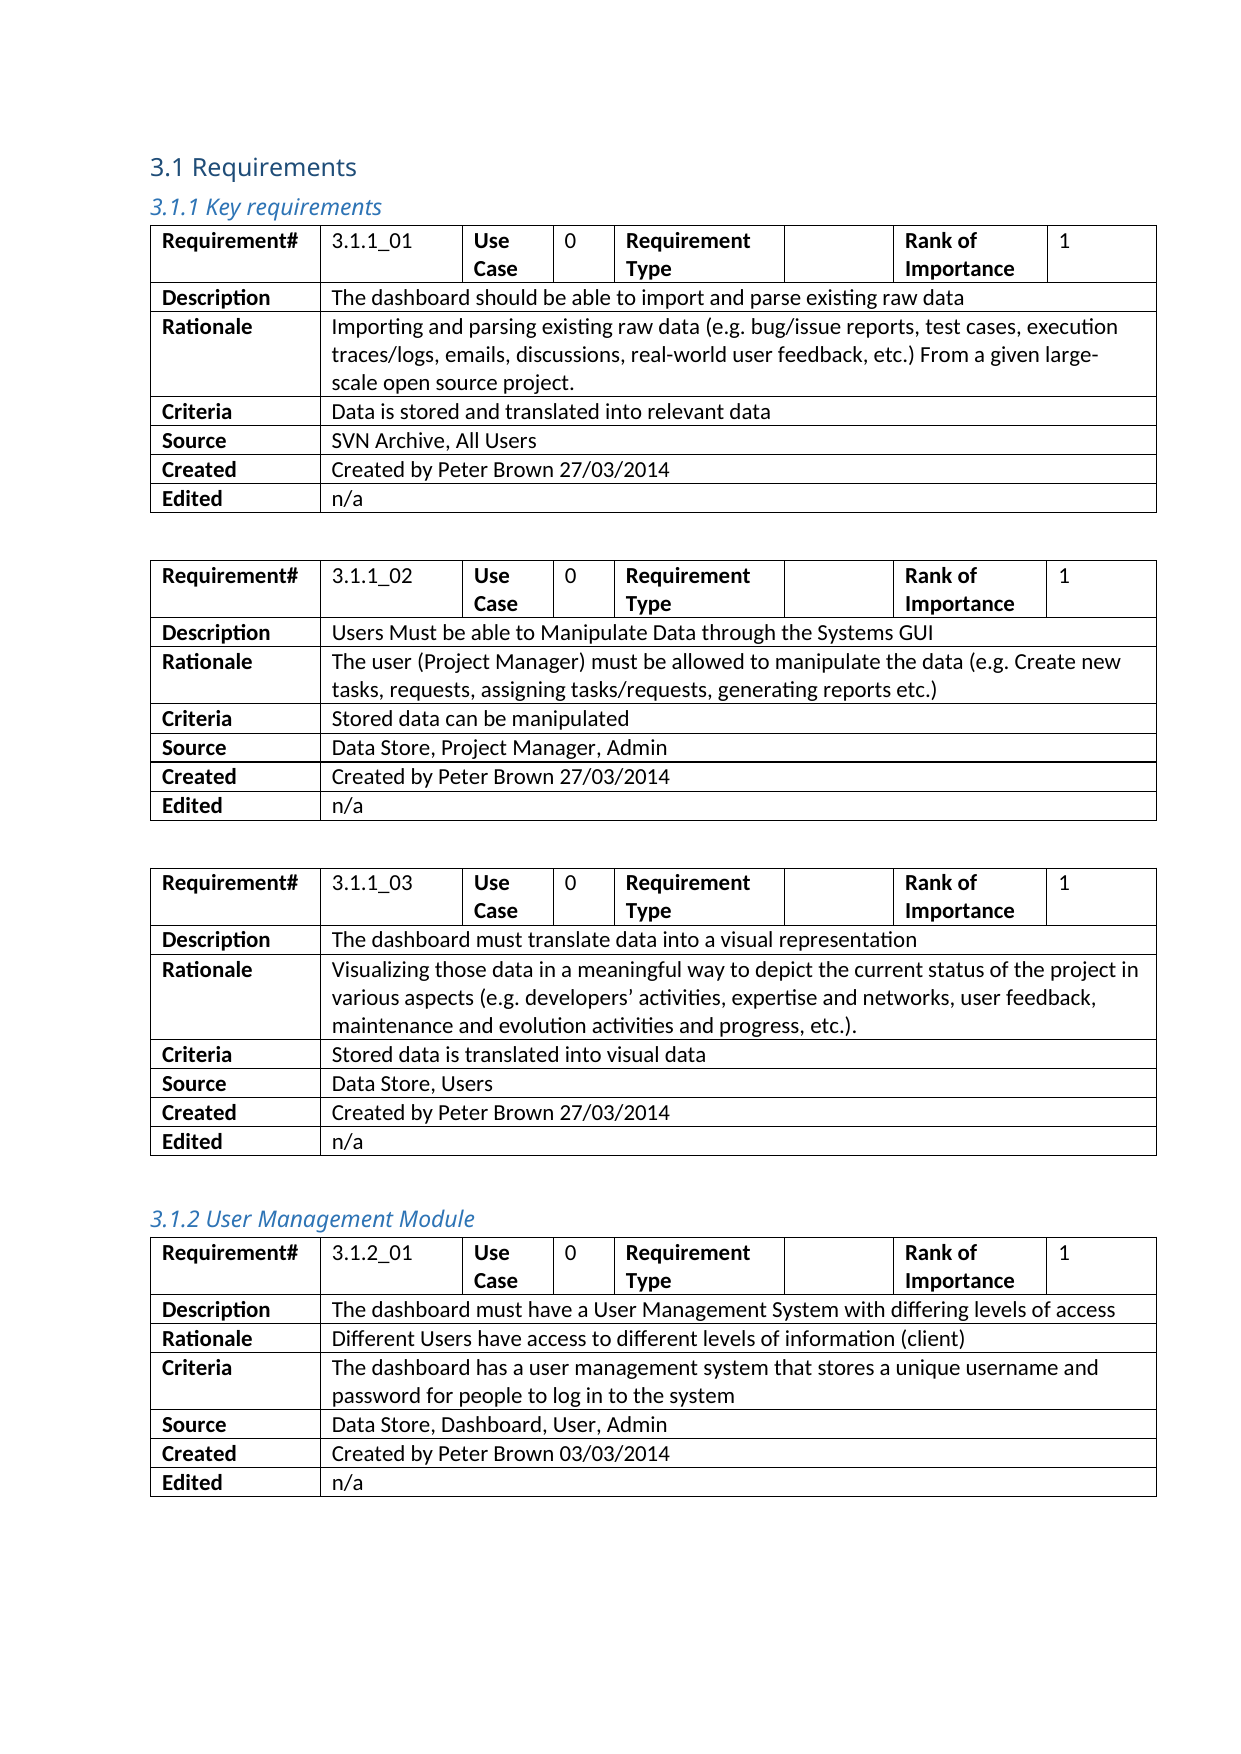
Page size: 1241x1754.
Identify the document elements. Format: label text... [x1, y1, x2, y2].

table_header 1 [1047, 869, 1156, 924]
table_header Use Case [463, 1238, 553, 1294]
table_cell Stored data can be manipulated [321, 704, 1156, 732]
table_cell n/a [321, 484, 1156, 512]
table_header Requirement Type [615, 869, 784, 924]
table_cell n/a [321, 1468, 1156, 1496]
table_cell SVN Archive, All Users [321, 426, 1156, 454]
table_cell n/a [321, 792, 1156, 819]
table_header [785, 869, 893, 924]
table_header 3.1.1_02 [321, 561, 462, 617]
table_cell Rationale [151, 955, 320, 1039]
table_header Requirement# [151, 1238, 320, 1294]
table_cell Source [151, 1410, 320, 1438]
table_cell Source [151, 734, 320, 761]
table_header Use Case [463, 561, 553, 617]
table_cell Created by Peter Brown 27/03/2014 [321, 763, 1156, 791]
table_header 1 [1048, 226, 1156, 282]
table_header Rank of Importance [894, 1238, 1046, 1294]
table_header 0 [554, 1238, 614, 1294]
table_cell Created [151, 455, 320, 483]
table_header 0 [554, 561, 614, 617]
table_header 0 [554, 226, 614, 282]
table_cell Source [151, 1069, 320, 1097]
table_header 3.1.1_01 [321, 226, 462, 282]
table_header Rank of Importance [894, 226, 1047, 282]
table_cell The dashboard should be able to import and parse existing raw data [321, 283, 1156, 311]
table_cell Created by Peter Brown 27/03/2014 [321, 1098, 1156, 1126]
table_cell Criteria [151, 397, 320, 425]
table_cell Created by Peter Brown 27/03/2014 [321, 455, 1156, 483]
table_header Requirement# [151, 561, 320, 617]
table_cell Users Must be able to Manipulate Data through the Systems GUI [321, 618, 1156, 646]
subtitle 3.1 Requirements [150, 150, 1090, 184]
table_cell Criteria [151, 1040, 320, 1068]
table_header Requirement Type [615, 226, 784, 282]
table_header Requirement# [151, 869, 320, 924]
table_cell Edited [151, 1127, 320, 1155]
table_cell Created [151, 763, 320, 791]
table_cell Data Store, Users [321, 1069, 1156, 1097]
table_cell Description [151, 618, 320, 646]
table_header 1 [1047, 561, 1156, 617]
table_cell Data Store, Dashboard, User, Admin [321, 1410, 1156, 1438]
table_cell Description [151, 283, 320, 311]
table_header Rank of Importance [894, 869, 1046, 924]
table_header Use Case [463, 869, 553, 924]
table_cell Data Store, Project Manager, Admin [321, 734, 1156, 761]
table_cell Description [151, 1295, 320, 1323]
table_cell The dashboard must translate data into a visual representation [321, 926, 1156, 954]
table_cell Created [151, 1098, 320, 1126]
table_header Requirement# [151, 226, 320, 282]
table_cell Visualizing those data in a meaningful way to depict the current status of the project in various aspects (e.g. developers’ activities, expertise and networks, user feedback, maintenance and evolution activities and progress, etc.). [321, 955, 1156, 1039]
table_cell n/a [321, 1127, 1156, 1155]
table_header Requirement Type [615, 561, 784, 617]
table_cell Rationale [151, 1324, 320, 1352]
table_cell Created [151, 1439, 320, 1467]
table_cell Criteria [151, 704, 320, 732]
table_header [785, 1238, 893, 1294]
table_cell Rationale [151, 312, 320, 396]
table_header [785, 226, 893, 282]
table_cell Created by Peter Brown 03/03/2014 [321, 1439, 1156, 1467]
table_cell Importing and parsing existing raw data (e.g. bug/issue reports, test cases, execution traces/logs, emails, discussions, real-world user feedback, etc.) From a given large-scale open source project. [321, 312, 1156, 396]
table_cell Criteria [151, 1353, 320, 1409]
table_cell Stored data is translated into visual data [321, 1040, 1156, 1068]
table_header [785, 561, 893, 617]
table_header Requirement Type [615, 1238, 784, 1294]
table_header 0 [554, 869, 614, 924]
table_cell The user (Project Manager) must be allowed to manipulate the data (e.g. Create new tasks, requests, assigning tasks/requests, generating reports etc.) [321, 647, 1156, 703]
subtitle 3.1.1 Key requirements [150, 191, 1090, 222]
subtitle 3.1.2 User Management Module [150, 1203, 1090, 1234]
table_cell Edited [151, 792, 320, 819]
table_header Rank of Importance [894, 561, 1046, 617]
table_cell Edited [151, 1468, 320, 1496]
table_header 1 [1047, 1238, 1156, 1294]
table_header 3.1.1_03 [321, 869, 462, 924]
table_cell The dashboard must have a User Management System with differing levels of access [321, 1295, 1156, 1323]
table_cell Description [151, 926, 320, 954]
table_cell Rationale [151, 647, 320, 703]
table_cell Different Users have access to different levels of information (client) [321, 1324, 1156, 1352]
table_cell Edited [151, 484, 320, 512]
table_cell Data is stored and translated into relevant data [321, 397, 1156, 425]
table_header 3.1.2_01 [321, 1238, 462, 1294]
table_cell The dashboard has a user management system that stores a unique username and password for people to log in to the system [321, 1353, 1156, 1409]
table_cell Source [151, 426, 320, 454]
table_header Use Case [463, 226, 553, 282]
